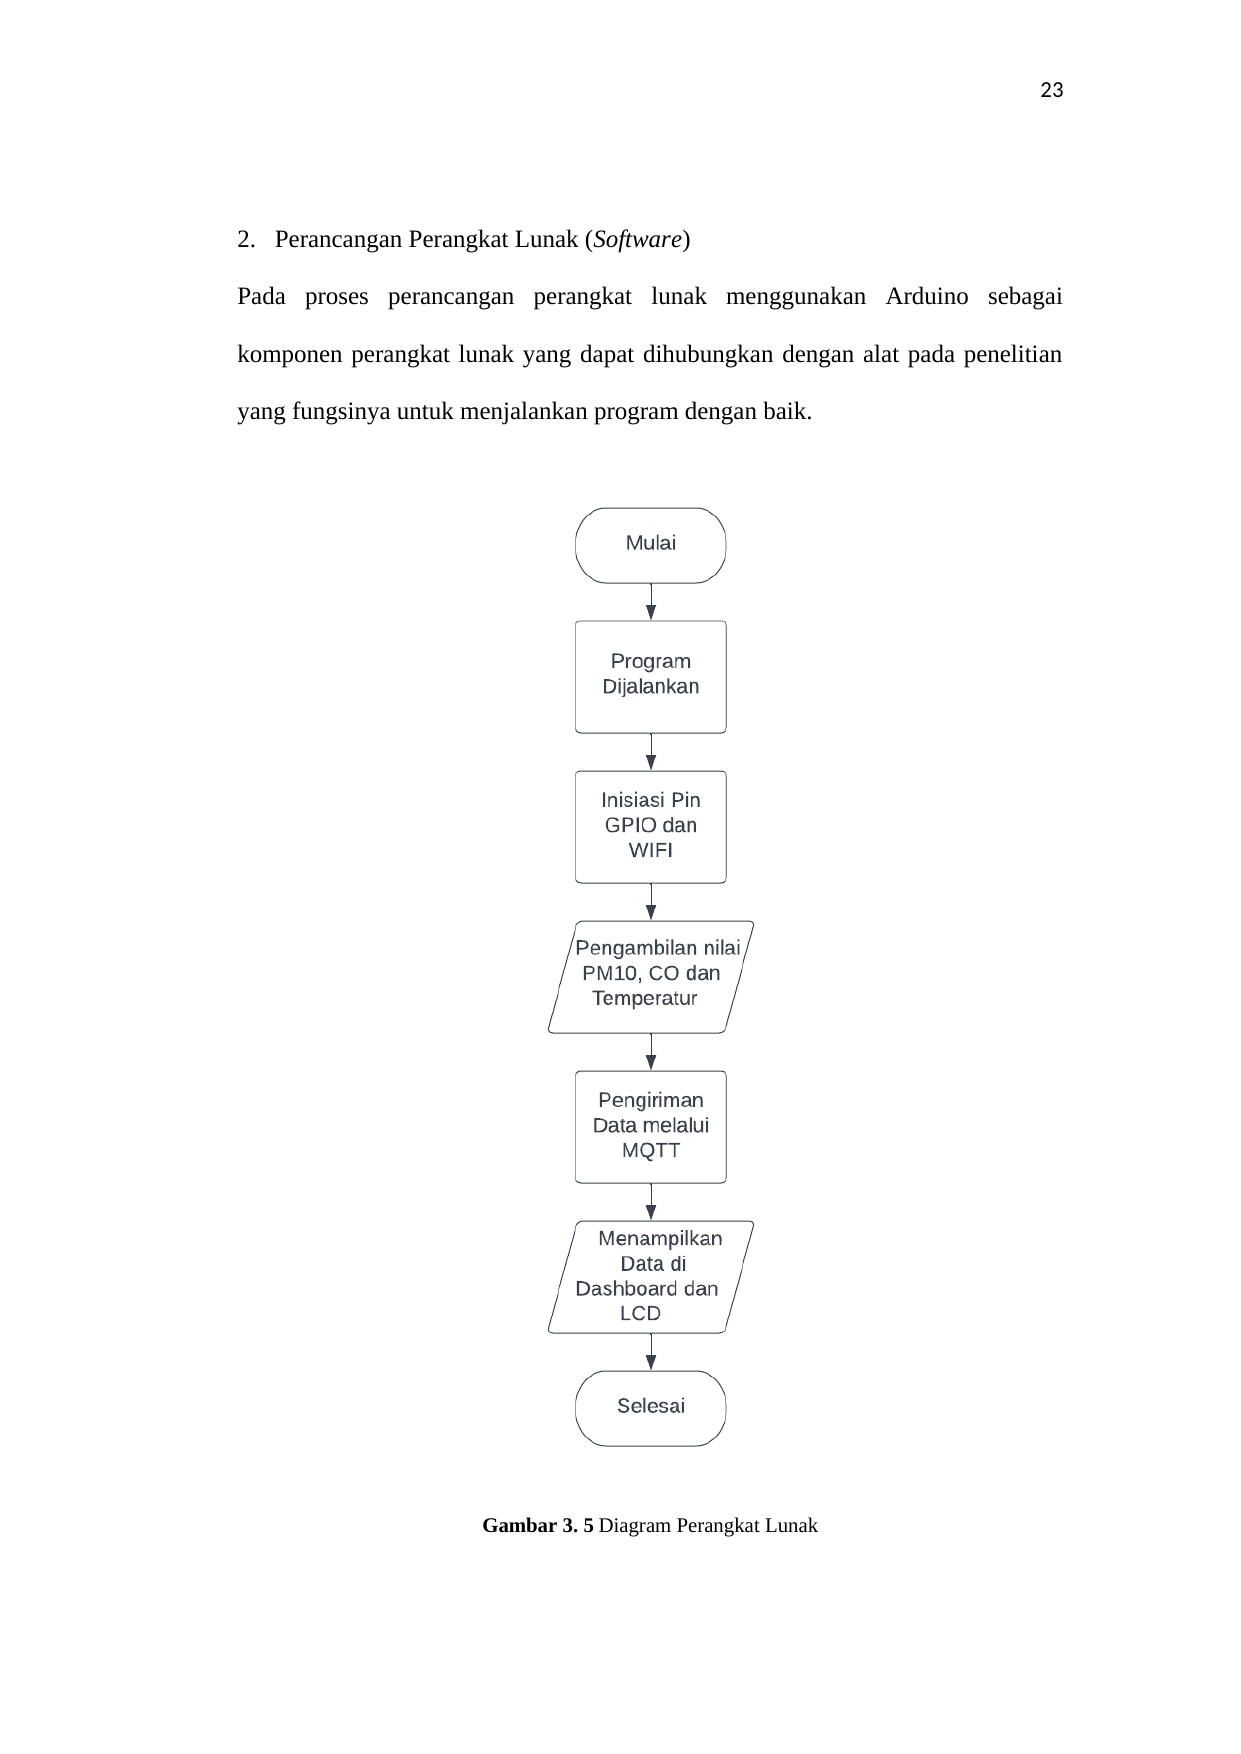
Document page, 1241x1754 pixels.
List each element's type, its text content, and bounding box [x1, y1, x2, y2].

text Gambar 3. 5 Diagram Perangkat Lunak [237, 1513, 1063, 1537]
list Perancangan Perangkat Lunak (Software) [237, 224, 1063, 253]
picture [509, 470, 792, 1483]
list Pada proses perancangan perangkat lunak menggunakan Arduino sebagai komponen perangkat lunak yang dapat dihubungkan dengan alat pada penelitian yang fungsinya untuk menjalankan program dengan baik. [237, 281, 1063, 425]
